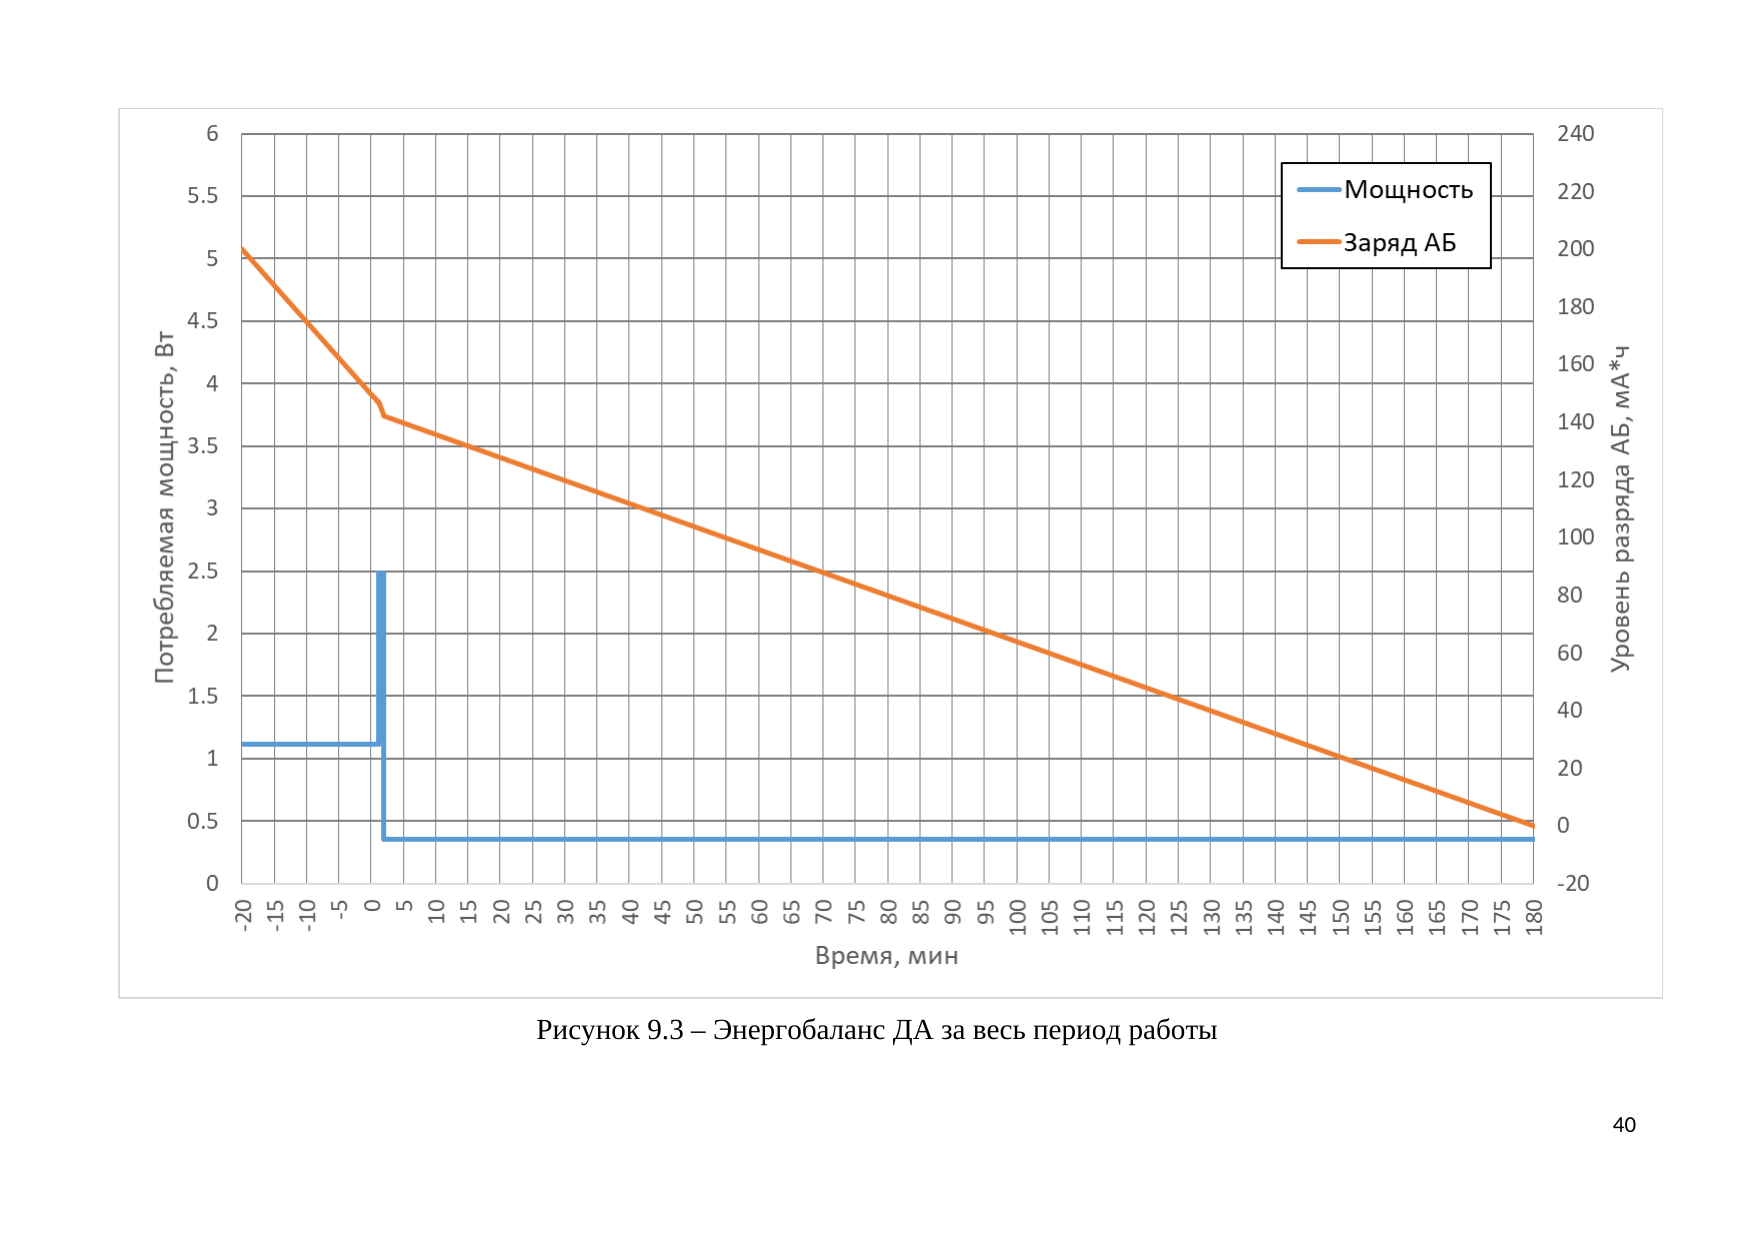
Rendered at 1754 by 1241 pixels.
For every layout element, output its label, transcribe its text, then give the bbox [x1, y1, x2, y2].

text Рисунок 9.3 – Энергобаланс ДА за весь период работы [118, 1012, 1636, 1046]
picture [118, 108, 1664, 999]
